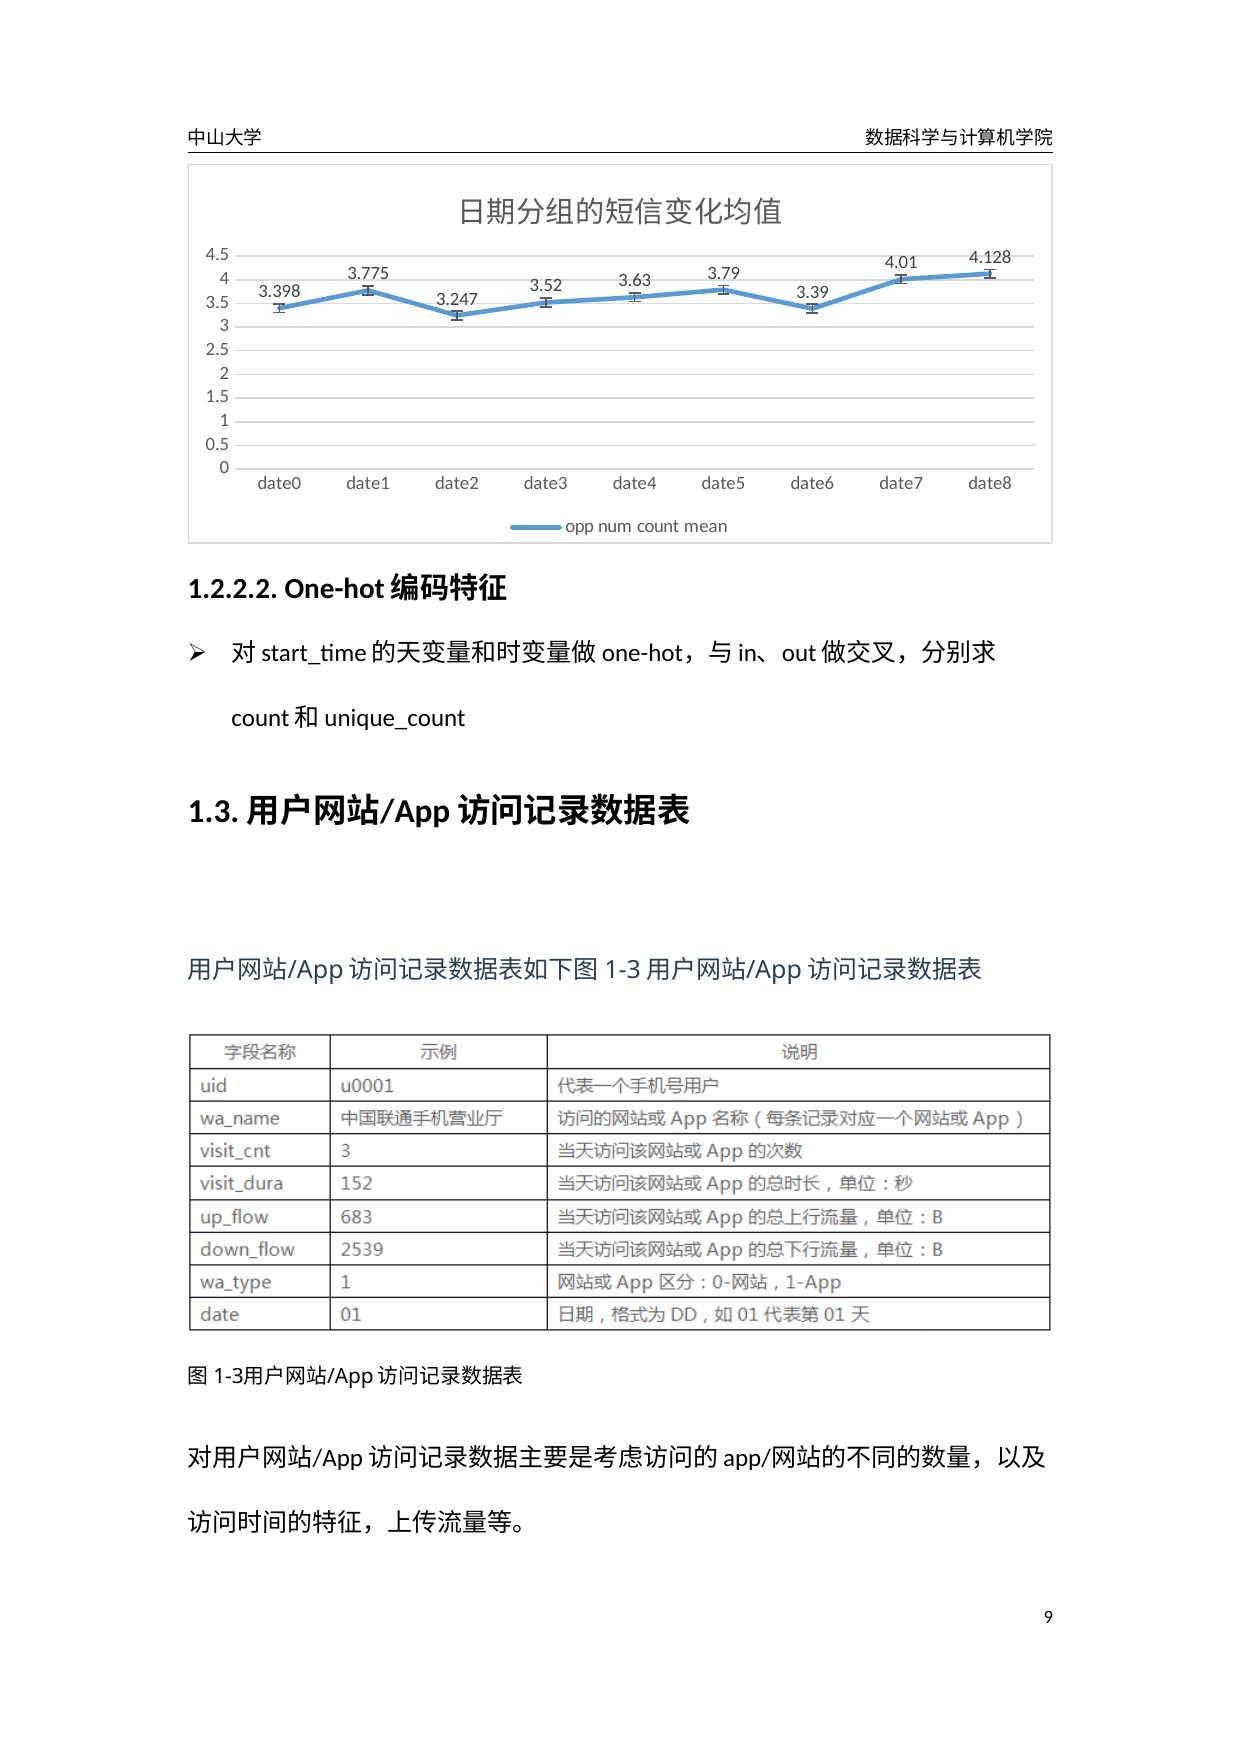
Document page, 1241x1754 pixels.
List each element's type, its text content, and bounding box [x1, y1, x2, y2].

text 图 1-3用户网站/App访问记录数据表 [187, 1358, 1053, 1390]
list One-hot编码特征 [187, 553, 1053, 618]
picture [187, 1032, 1053, 1333]
list 对start_time的天变量和时变量做one-hot，与in、out做交叉，分别求count和unique_count [187, 618, 1053, 748]
text 对用户网站/App访问记录数据主要是考虑访问的app/网站的不同的数量，以及访问时间的特征，上传流量等。 [187, 1423, 1053, 1553]
subtitle 用户网站/App访问记录数据表 [187, 776, 1053, 841]
text 用户网站/App访问记录数据表如下图 1-3用户网站/App访问记录数据表 [187, 935, 1053, 1000]
